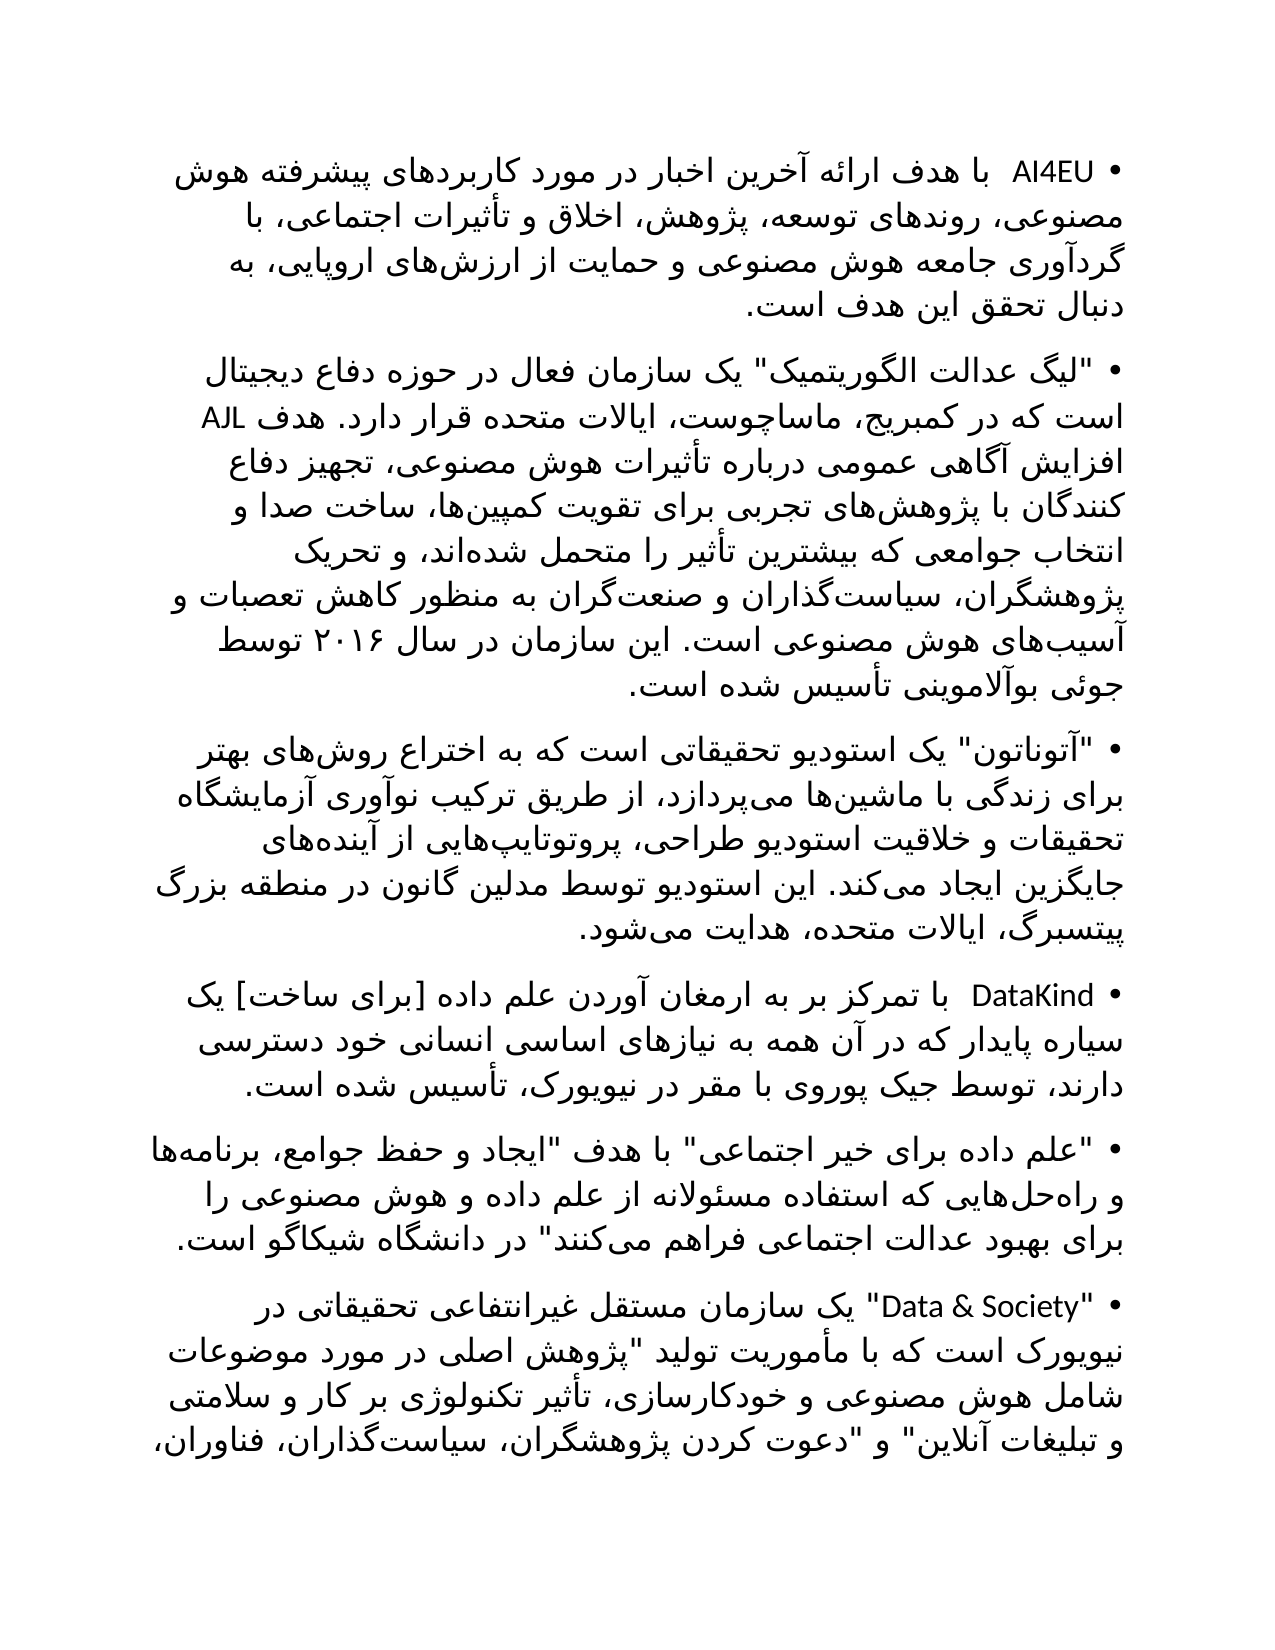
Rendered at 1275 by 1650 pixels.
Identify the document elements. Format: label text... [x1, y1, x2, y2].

text • AI4EU با هدف ارائه آخرین اخبار در مورد کاربردهای پیشرفته هوش مصنوعی، روندهای توسعه، پژوهش، اخلاق و تأثیرات اجتماعی، با گردآوری جامعه هوش مصنوعی و حمایت از ارزش‌های اروپایی، به دنبال تحقق این هدف است. [150, 150, 1125, 324]
text • "آتوناتون" یک استودیو تحقیقاتی است که به اختراع روش‌های بهتر برای زندگی با ماشین‌ها می‌پردازد، از طریق ترکیب نوآوری آزمایشگاه تحقیقات و خلاقیت استودیو طراحی، پروتوتایپ‌هایی از آینده‌های جایگزین ایجاد می‌کند. این استودیو توسط مدلین گانون در منطقه بزرگ پیتسبرگ، ایالات متحده، هدایت می‌شود. [150, 730, 1125, 948]
text • "علم داده برای خیر اجتماعی" با هدف "ایجاد و حفظ جوامع، برنامه‌ها و راه‌حل‌هایی که استفاده مسئولانه از علم داده و هوش مصنوعی را برای بهبود عدالت اجتماعی فراهم می‌کنند" در دانشگاه شیکاگو است. [150, 1131, 1125, 1259]
text • "لیگ عدالت الگوریتمیک" یک سازمان فعال در حوزه دفاع دیجیتال است که در کمبریج، ماساچوست، ایالات متحده قرار دارد. هدف AJL افزایش آگاهی عمومی درباره تأثیرات هوش مصنوعی، تجهیز دفاع کنندگان با پژوهش‌های تجربی برای تقویت کمپین‌ها، ساخت صدا و انتخاب جوامعی که بیشترین تأثیر را متحمل شده‌اند، و تحریک پژوهشگران، سیاست‌گذاران و صنعت‌گران به منظور کاهش تعصبات و آسیب‌های هوش مصنوعی است. این سازمان در سال ۲۰۱۶ توسط جوئی بوآلاموینی تأسیس شده است. [150, 351, 1125, 704]
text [150, 1285, 1125, 1460]
text • DataKind با تمرکز بر به ارمغان آوردن علم داده [برای ساخت] یک سیاره پایدار که در آن همه به نیازهای اساسی انسانی خود دسترسی دارند، توسط جیک پوروی با مقر در نیویورک، تأسیس شده است. [150, 974, 1125, 1104]
